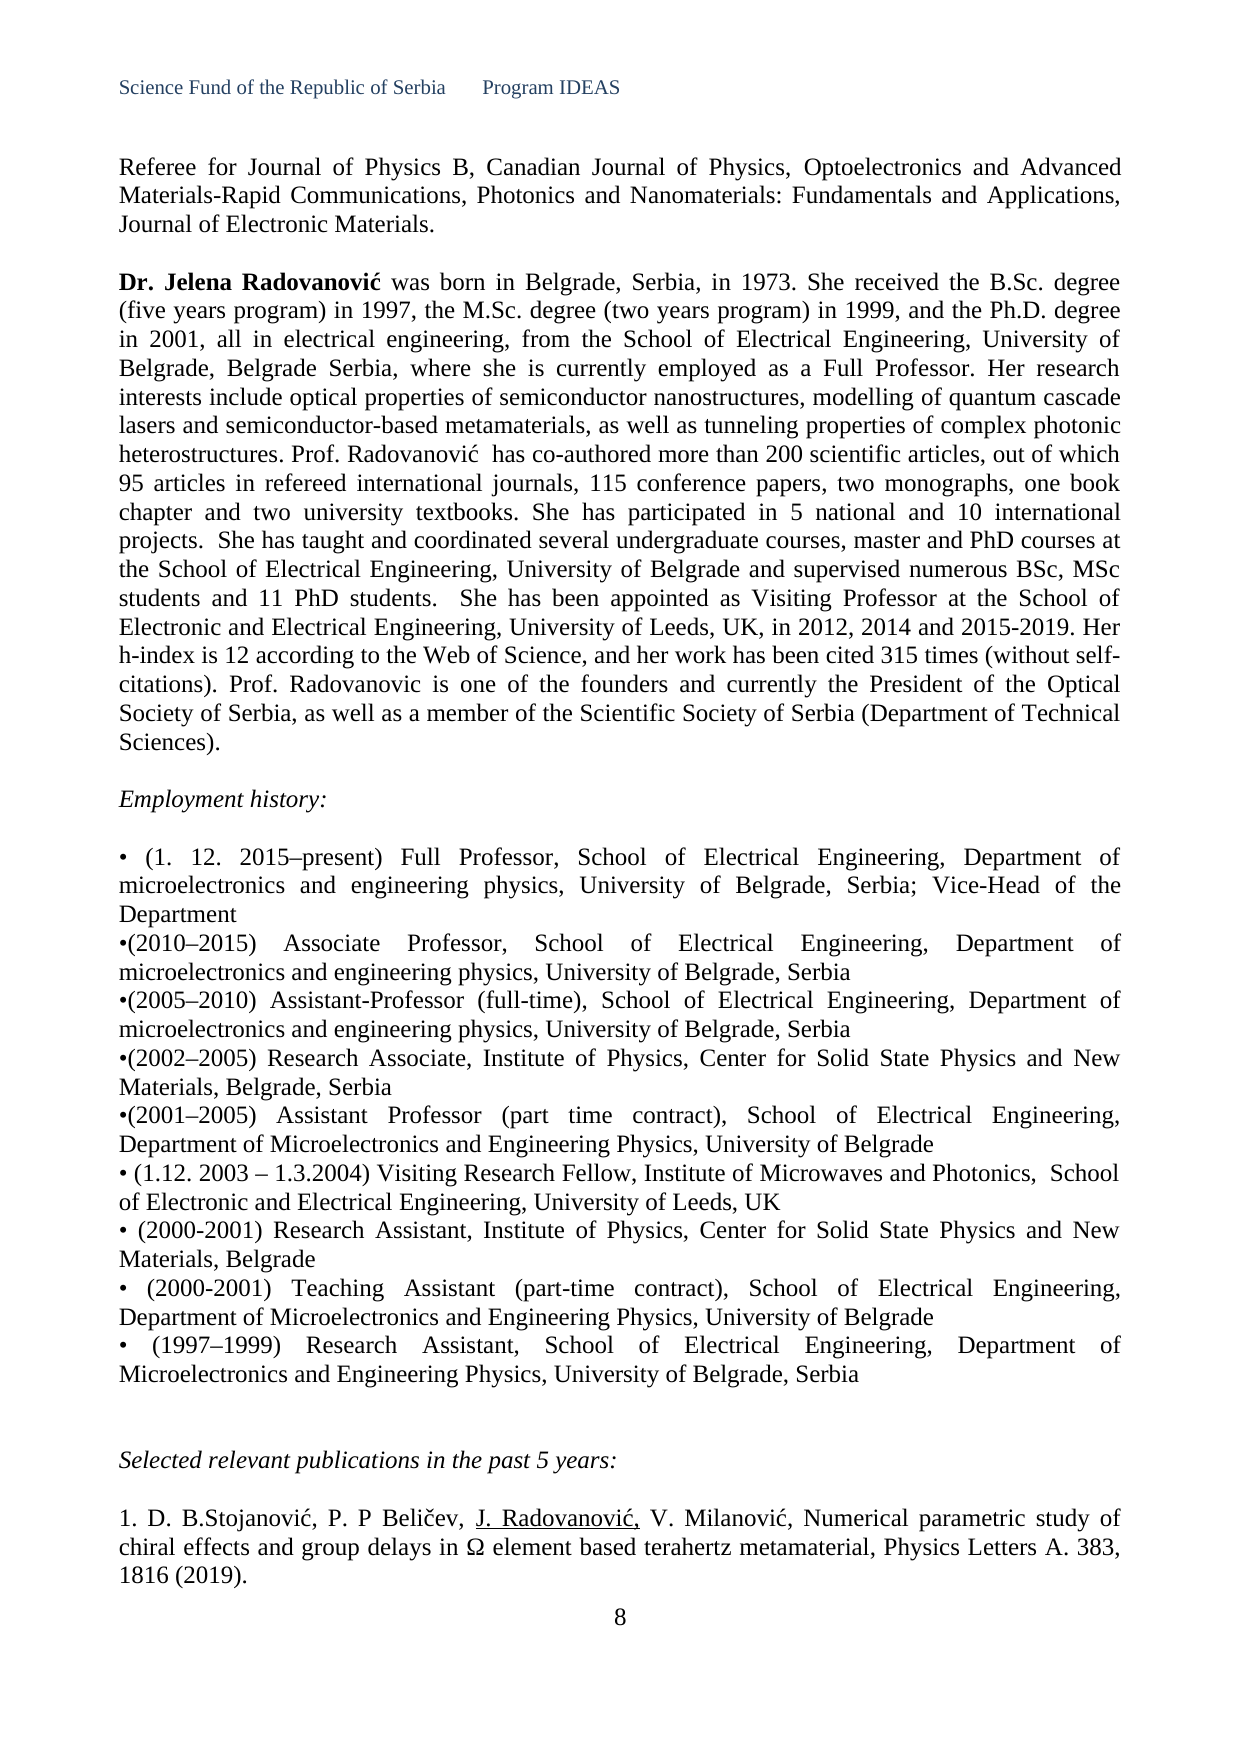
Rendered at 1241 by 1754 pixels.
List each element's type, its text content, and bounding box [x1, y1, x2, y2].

text Selected relevant publications in the past 5 years: [118, 1446, 1122, 1474]
text 1. D. B.Stojanović, P. P Beličev, J. Radovanović, V. Milanović, Numerical parametric study of chiral effects and group delays in Ω element based terahertz metamaterial, Physics Letters A. 383, 1816 (2019). [118, 1503, 1122, 1589]
text • (1. 12. 2015–present) Full Professor, School of Electrical Engineering, Department of microelectronics and engineering physics, University of Belgrade, Serbia; Vice-Head of the Department [118, 842, 1122, 928]
text Dr. Jelena Radovanović was born in Belgrade, Serbia, in 1973. She received the B.Sc. degree (five years program) in 1997, the M.Sc. degree (two years program) in 1999, and the Ph.D. degree in 2001, all in electrical engineering, from the School of Electrical Engineering, University of Belgrade, Belgrade Serbia, where she is currently employed as a Full Professor. Her research interests include optical properties of semiconductor nanostructures, modelling of quantum cascade lasers and semiconductor-based metamaterials, as well as tunneling properties of complex photonic heterostructures. Prof. Radovanović has co-authored more than 200 scientific articles, out of which 95 articles in refereed international journals, 115 conference papers, two monographs, one book chapter and two university textbooks. She has participated in 5 national and 10 international projects. She has taught and coordinated several undergraduate courses, master and PhD courses at the School of Electrical Engineering, University of Belgrade and supervised numerous BSc, MSc students and 11 PhD students. She has been appointed as Visiting Professor at the School of Electronic and Electrical Engineering, University of Leeds, UK, in 2012, 2014 and 2015-2019. Her h-index is 12 according to the Web of Science, and her work has been cited 315 times (without self-citations). Prof. Radovanovic is one of the founders and currently the President of the Optical Society of Serbia, as well as a member of the Scientific Society of Serbia (Department of Technical Sciences). [118, 267, 1122, 756]
text •(2005–2010) Assistant-Professor (full-time), School of Electrical Engineering, Department of microelectronics and engineering physics, University of Belgrade, Serbia [118, 986, 1122, 1043]
text Referee for Journal of Physics B, Canadian Journal of Physics, Optoelectronics and Advanced Materials-Rapid Communications, Photonics and Nanomaterials: Fundamentals and Applications, Journal of Electronic Materials. [118, 152, 1122, 238]
text • (1.12. 2003 – 1.3.2004) Visiting Research Fellow, Institute of Microwaves and Photonics, School of Electronic and Electrical Engineering, University of Leeds, UK [118, 1158, 1122, 1216]
text •(2001–2005) Assistant Professor (part time contract), School of Electrical Engineering, Department of Microelectronics and Engineering Physics, University of Belgrade [118, 1101, 1122, 1158]
text • (2000-2001) Teaching Assistant (part-time contract), School of Electrical Engineering, Department of Microelectronics and Engineering Physics, University of Belgrade [118, 1273, 1122, 1331]
text • (2000-2001) Research Assistant, Institute of Physics, Center for Solid State Physics and New Materials, Belgrade [118, 1216, 1122, 1273]
text • (1997–1999) Research Assistant, School of Electrical Engineering, Department of Microelectronics and Engineering Physics, University of Belgrade, Serbia [118, 1331, 1122, 1388]
text •(2010–2015) Associate Professor, School of Electrical Engineering, Department of microelectronics and engineering physics, University of Belgrade, Serbia [118, 928, 1122, 986]
text Employment history: [118, 784, 1122, 813]
text •(2002–2005) Research Associate, Institute of Physics, Center for Solid State Physics and New Materials, Belgrade, Serbia [118, 1043, 1122, 1101]
